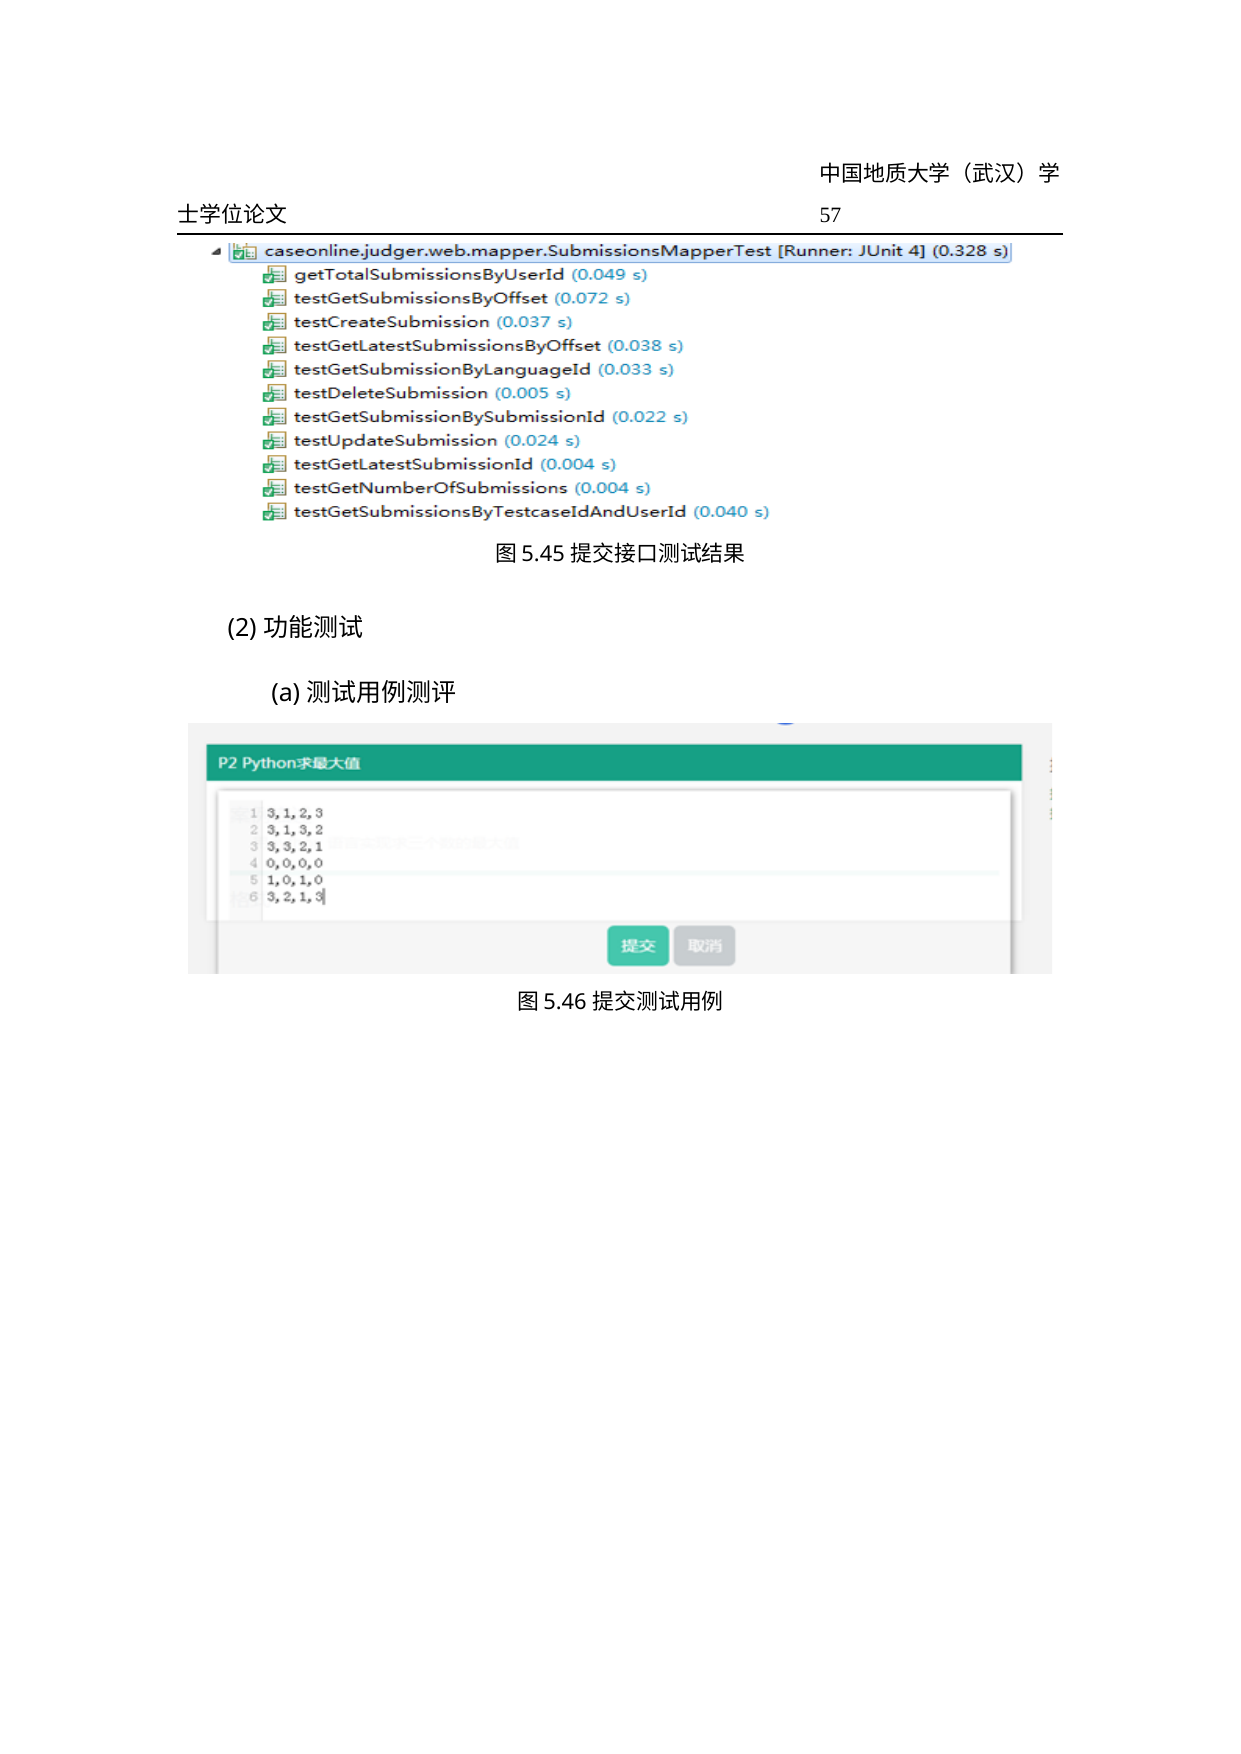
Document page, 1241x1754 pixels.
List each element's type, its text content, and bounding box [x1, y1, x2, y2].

list 测试用例测评 [271, 658, 1063, 723]
picture [207, 243, 1034, 530]
picture [188, 723, 1053, 974]
list 功能测试 [177, 593, 1063, 658]
